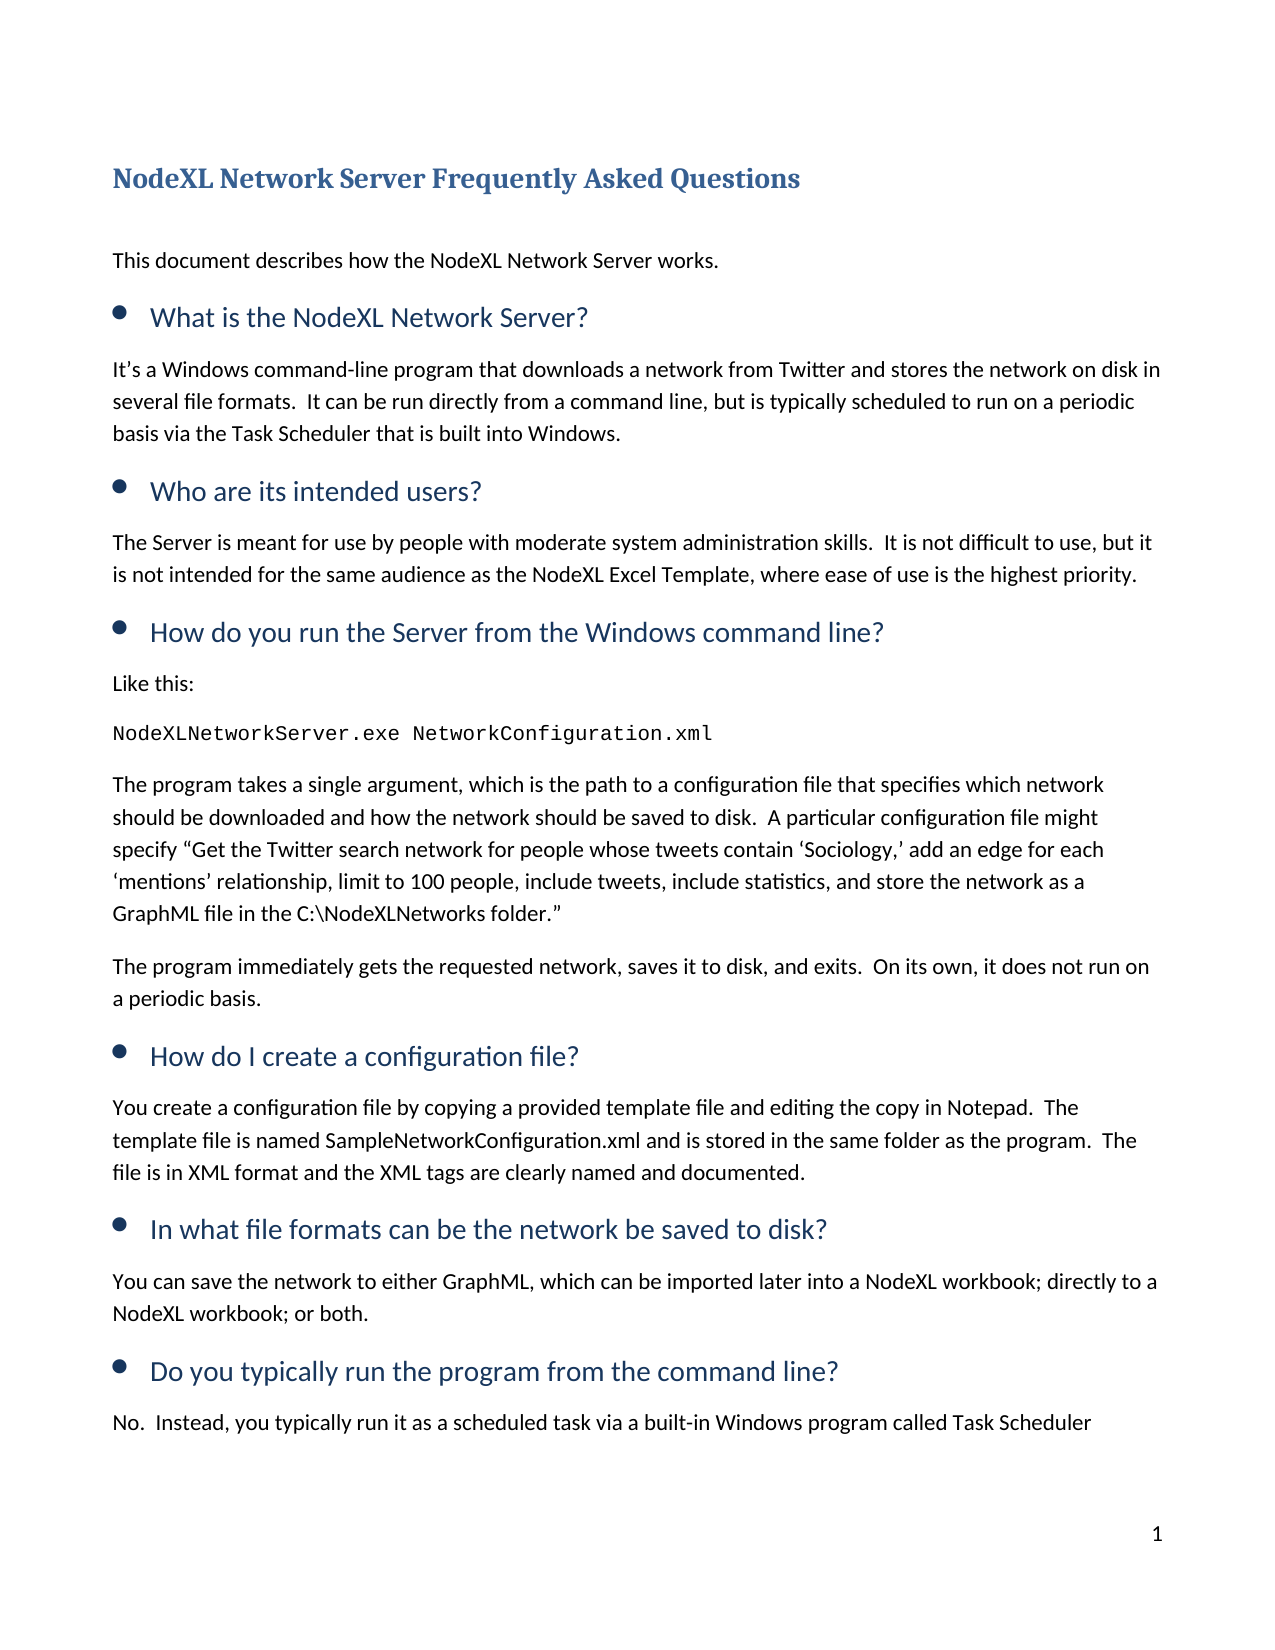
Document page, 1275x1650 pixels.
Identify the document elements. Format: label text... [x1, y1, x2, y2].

text Do you typically run the program from the command line? [112, 1352, 1162, 1390]
text What is the NodeXL Network Server? [112, 299, 1162, 337]
text Like this: [112, 669, 1162, 697]
text The Server is meant for use by people with moderate system administration skills. It is not difficult to use, but it is not intended for the same audience as the NodeXL Excel Template, where ease of use is the highest priority. [112, 528, 1162, 588]
text The program takes a single argument, which is the path to a configuration file that specifies which network should be downloaded and how the network should be saved to disk. A particular configuration file might specify “Get the Twitter search network for people whose tweets contain ‘Sociology,’ add an edge for each ‘mentions’ relationship, limit to 100 people, include tweets, include statistics, and store the network as a GraphML file in the C:\NodeXLNetworks folder.” [112, 771, 1162, 927]
text How do you run the Server from the Windows command line? [112, 613, 1162, 651]
text No. Instead, you typically run it as a scheduled task via a built-in Windows program called Task Scheduler [112, 1408, 1162, 1436]
text Who are its intended users? [112, 472, 1162, 510]
subtitle NodeXL Network Server Frequently Asked Questions [112, 162, 1162, 196]
text NodeXLNetworkServer.exe NetworkConfiguration.xml [112, 722, 1162, 746]
text How do I create a configuration file? [112, 1037, 1162, 1075]
text This document describes how the NodeXL Network Server works. [112, 246, 1162, 274]
text You create a configuration file by copying a provided template file and editing the copy in Notepad. The template file is named SampleNetworkConfiguration.xml and is stored in the same folder as the program. The file is in XML format and the XML tags are clearly named and documented. [112, 1093, 1162, 1186]
text It’s a Windows command-line program that downloads a network from Twitter and stores the network on disk in several file formats. It can be run directly from a command line, but is typically scheduled to run on a periodic basis via the Task Scheduler that is built into Windows. [112, 355, 1162, 447]
text You can save the network to either GraphML, which can be imported later into a NodeXL workbook; directly to a NodeXL workbook; or both. [112, 1267, 1162, 1327]
text The program immediately gets the requested network, saves it to disk, and exits. On its own, it does not run on a periodic basis. [112, 952, 1162, 1012]
text In what file formats can be the network be saved to disk? [112, 1211, 1162, 1249]
